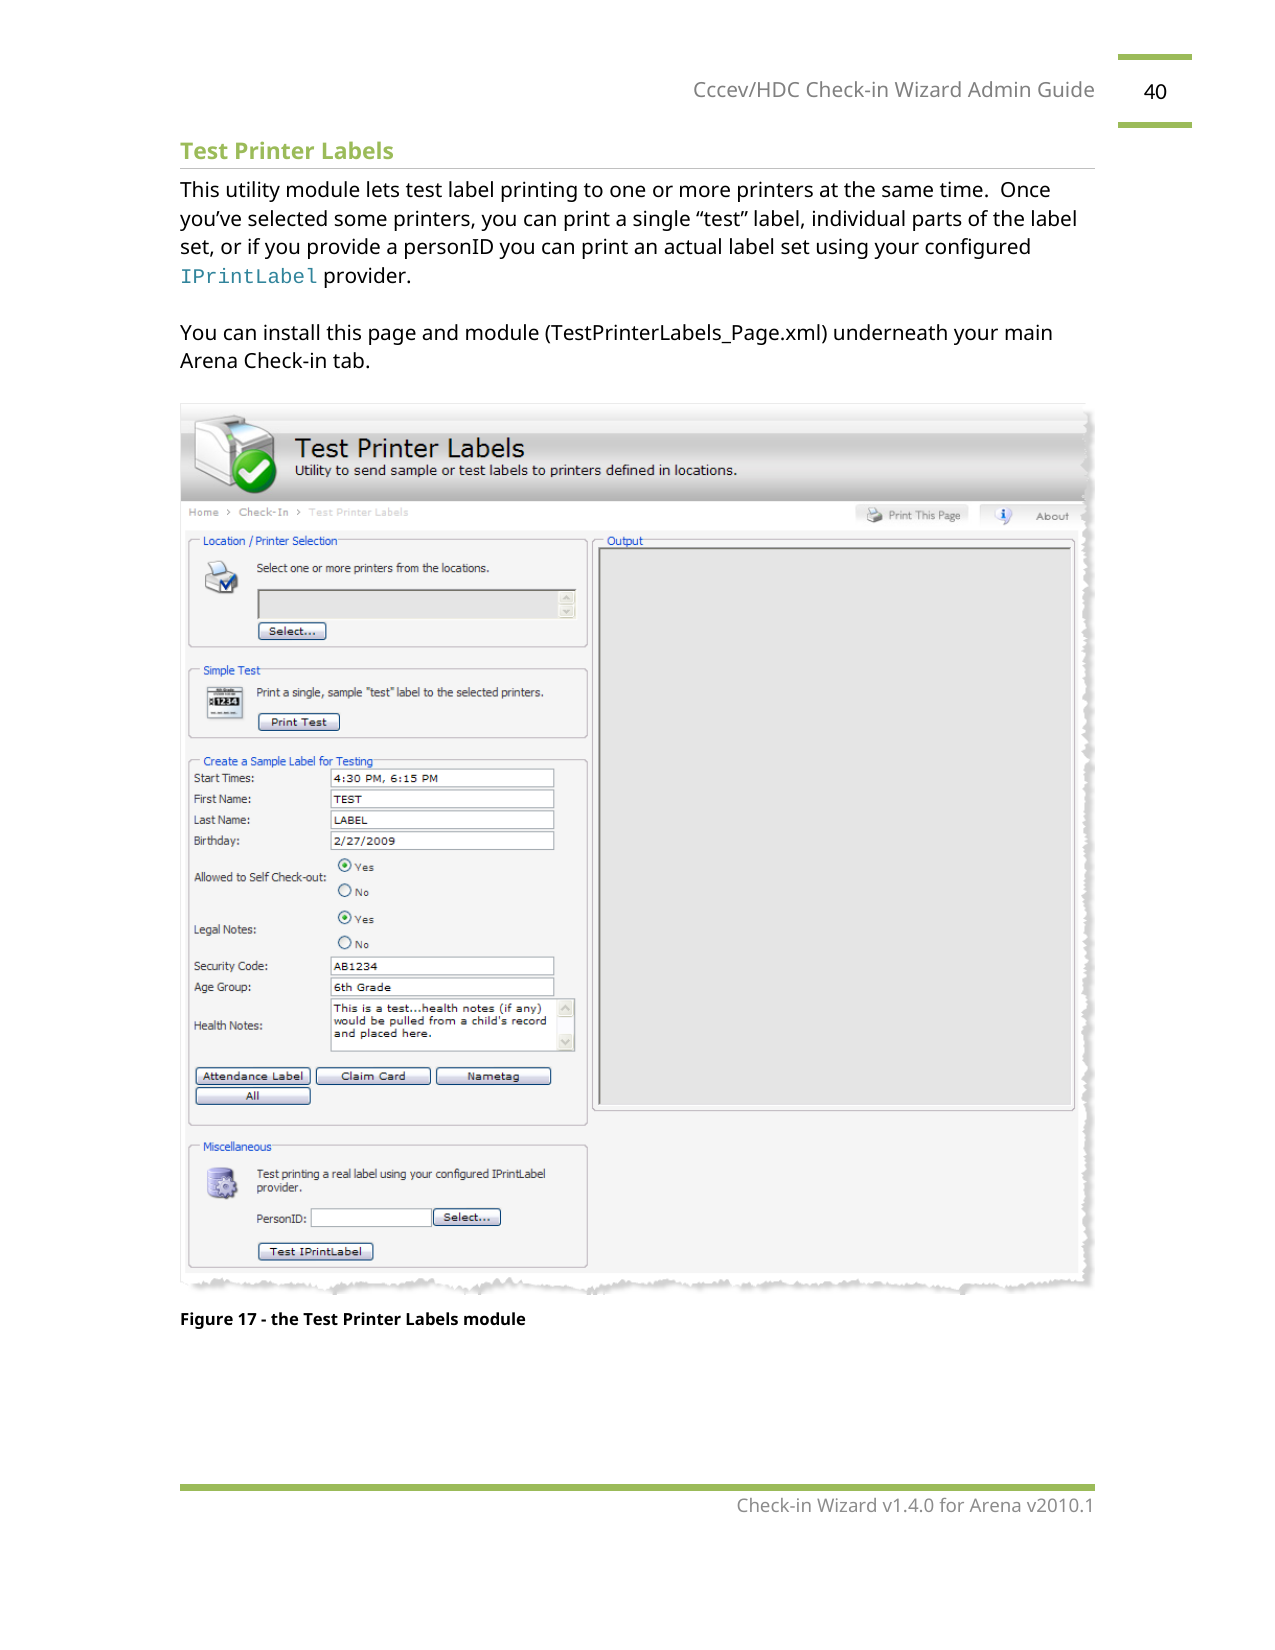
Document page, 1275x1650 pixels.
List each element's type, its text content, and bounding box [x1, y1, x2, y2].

text This utility module lets test label printing to one or more printers at the same time. Once you’ve selected some printers, you can print a single “test” label, individual parts of the label set, or if you provide a personID you can print an actual label set using your configured IPrintLabel provider. [180, 176, 1095, 289]
text You can install this page and module (TestPrinterLabels_Page.xml) underneath your main Arena Check-in tab. [180, 318, 1095, 375]
subtitle Test Printer Labels [180, 135, 1095, 168]
picture [180, 403, 1095, 1295]
